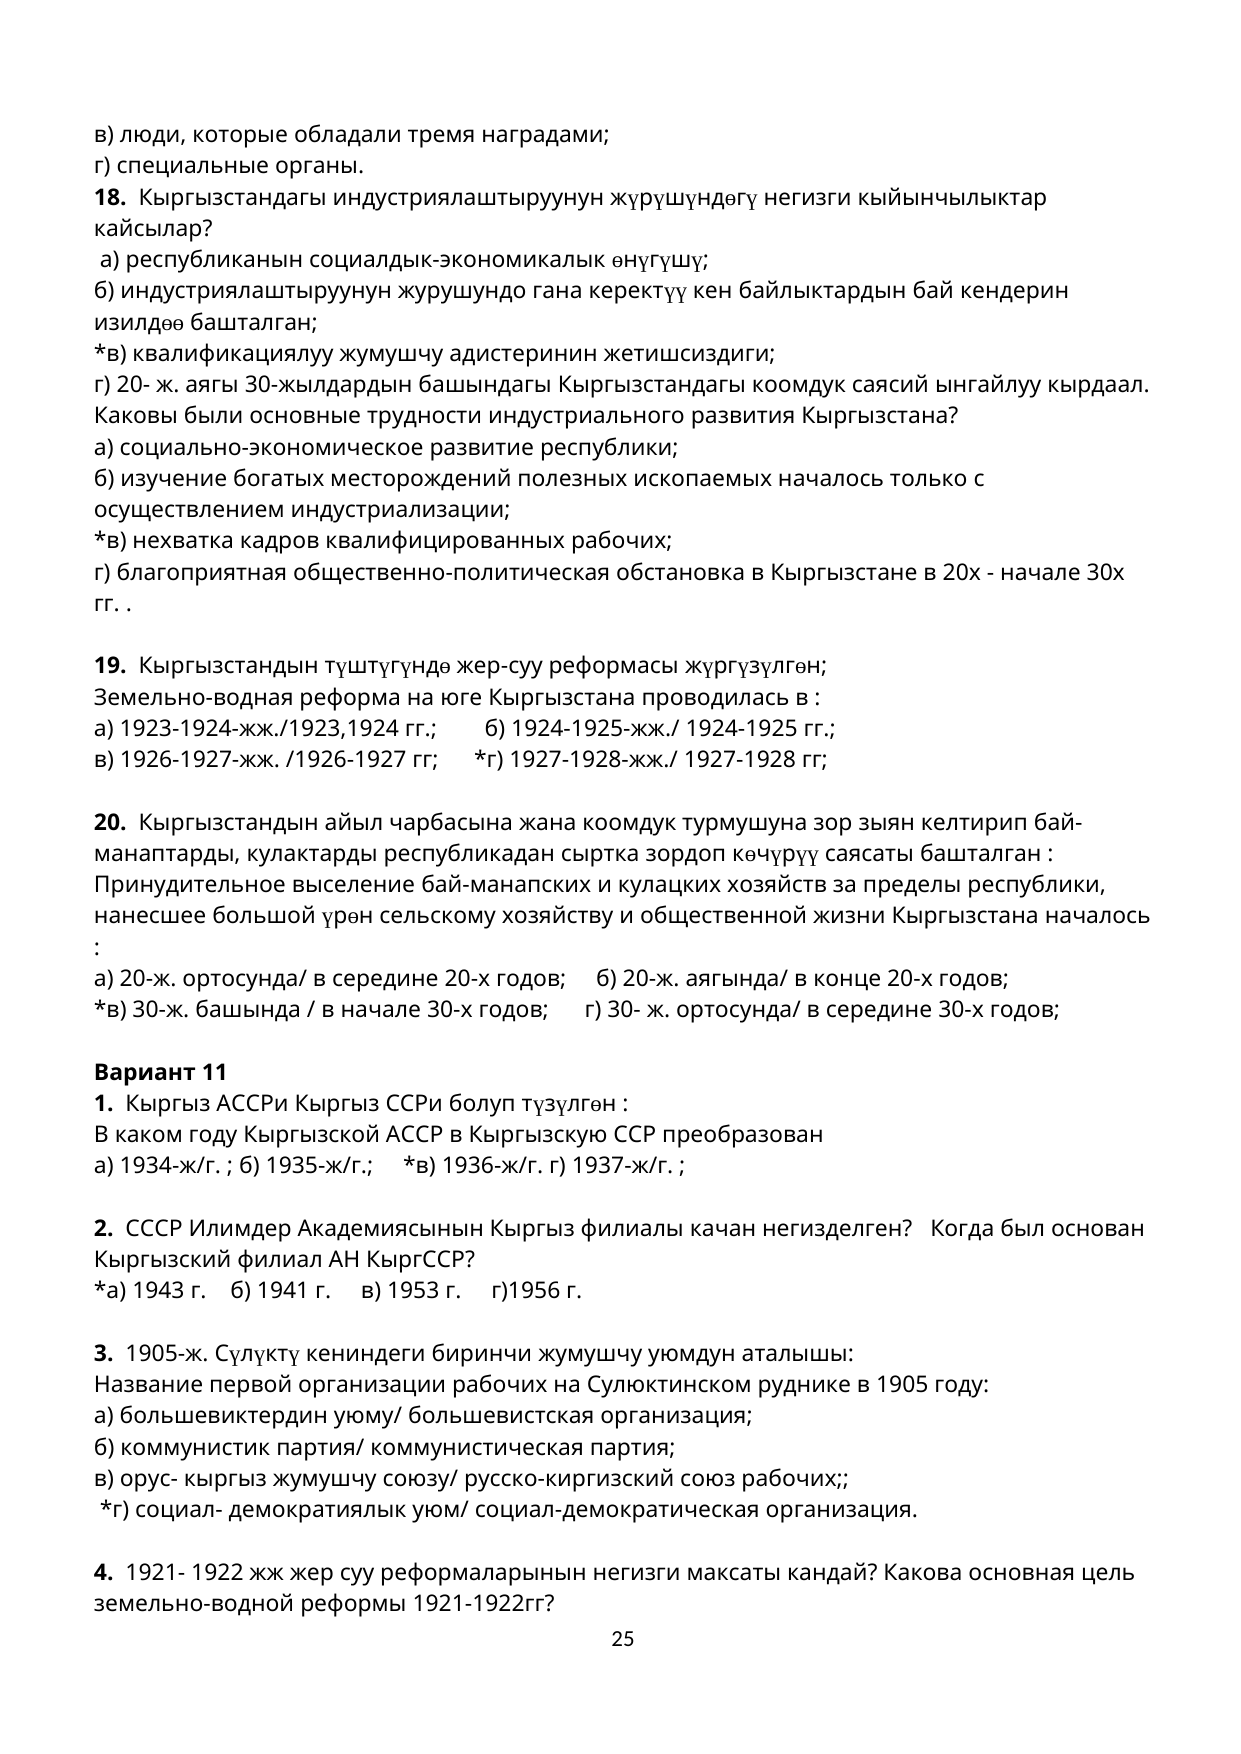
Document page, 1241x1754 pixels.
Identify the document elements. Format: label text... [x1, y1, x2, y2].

text *в) квалификациялуу жумушчу адистеринин жетишсиздиги; [94, 337, 1152, 368]
text 19. Кыргызстандын түштүгүндө жер-суу реформасы жүргүзүлгөн; [94, 649, 1152, 681]
text Название первой организации рабочих на Сулюктинском руднике в 1905 году: [94, 1368, 1152, 1399]
text г) благоприятная общественно-политическая обстановка в Кыргызстане в 20х - начале 30х гг. . [94, 556, 1152, 618]
text в) люди, которые обладали тремя наградами; [94, 118, 1152, 149]
text в) 1926-1927-жж. /1926-1927 гг; *г) 1927-1928-жж./ 1927-1928 гг; [94, 743, 1152, 774]
text Земельно-водная реформа на юге Кыргызстана проводилась в : [94, 681, 1152, 712]
text 20. Кыргызстандын айыл чарбасына жана коомдук турмушуна зор зыян келтирип бай-манаптарды, кулактарды республикадан сыртка зордоп көчүрүү саясаты башталган : Принудительное выселение бай-манапских и кулацких хозяйств за пределы республики, нанесшее большой үрөн сельскому хозяйству и общественной жизни Кыргызстана началось : [94, 806, 1152, 962]
text г) специальные органы. [94, 149, 1152, 181]
text а) большевиктердин уюму/ большевистская организация; [94, 1399, 1152, 1431]
text 1. Кыргыз АССРи Кыргыз ССРи болуп түзүлгөн : [94, 1087, 1152, 1118]
text *в) 30-ж. башында / в начале 30-х годов; г) 30- ж. ортосунда/ в середине 30-х годов; [94, 993, 1152, 1024]
text б) коммунистик партия/ коммунистическая партия; [94, 1431, 1152, 1462]
text 3. 1905-ж. Сүлүктү кениндеги биринчи жумушчу уюмдун аталышы: [94, 1337, 1152, 1368]
text Вариант 11 [94, 1056, 1152, 1087]
text а) социально-экономическое развитие республики; [94, 431, 1152, 462]
text 18. Кыргызстандагы индустриялаштыруунун жүрүшүндөгү негизги кыйынчылыктар кайсылар? [94, 181, 1152, 243]
text б) изучение богатых месторождений полезных ископаемых началось только с осуществлением индустриализации; [94, 462, 1152, 524]
text Каковы были основные трудности индустриального развития Кыргызстана? [94, 399, 1152, 431]
text 4. 1921- 1922 жж жер суу реформаларынын негизги максаты кандай? Какова основная цель земельно-водной реформы 1921-1922гг? [94, 1556, 1152, 1618]
text а) 20-ж. ортосунда/ в середине 20-х годов; б) 20-ж. аягында/ в конце 20-х годов; [94, 962, 1152, 993]
text в) орус- кыргыз жумушчу союзу/ русско-киргизский союз рабочих;; [94, 1462, 1152, 1493]
text а) 1923-1924-жж./1923,1924 гг.; б) 1924-1925-жж./ 1924-1925 гг.; [94, 712, 1152, 743]
text *г) социал- демократиялык уюм/ социал-демократическая организация. [94, 1493, 1152, 1524]
text 2. СССР Илимдер Академиясынын Кыргыз филиалы качан негизделген? Когда был основан Кыргызский филиал АН КыргССР? [94, 1212, 1152, 1274]
text В каком году Кыргызской АССР в Кыргызскую ССР преобразован [94, 1118, 1152, 1149]
text *в) нехватка кадров квалифицированных рабочих; [94, 524, 1152, 556]
text г) 20- ж. аягы 30-жылдардын башындагы Кыргызстандагы коомдук саясий ынгайлуу кырдаал. [94, 368, 1152, 399]
text а) республиканын социалдык-экономикалык өнүгүшү; [94, 243, 1152, 274]
text а) 1934-ж/г. ; б) 1935-ж/г.; *в) 1936-ж/г. г) 1937-ж/г. ; [94, 1149, 1152, 1181]
text *а) 1943 г. б) 1941 г. в) 1953 г. г)1956 г. [94, 1274, 1152, 1306]
text б) индустриялаштыруунун журушундо гана керектүү кен байлыктардын бай кендерин изилдөө башталган; [94, 274, 1152, 337]
